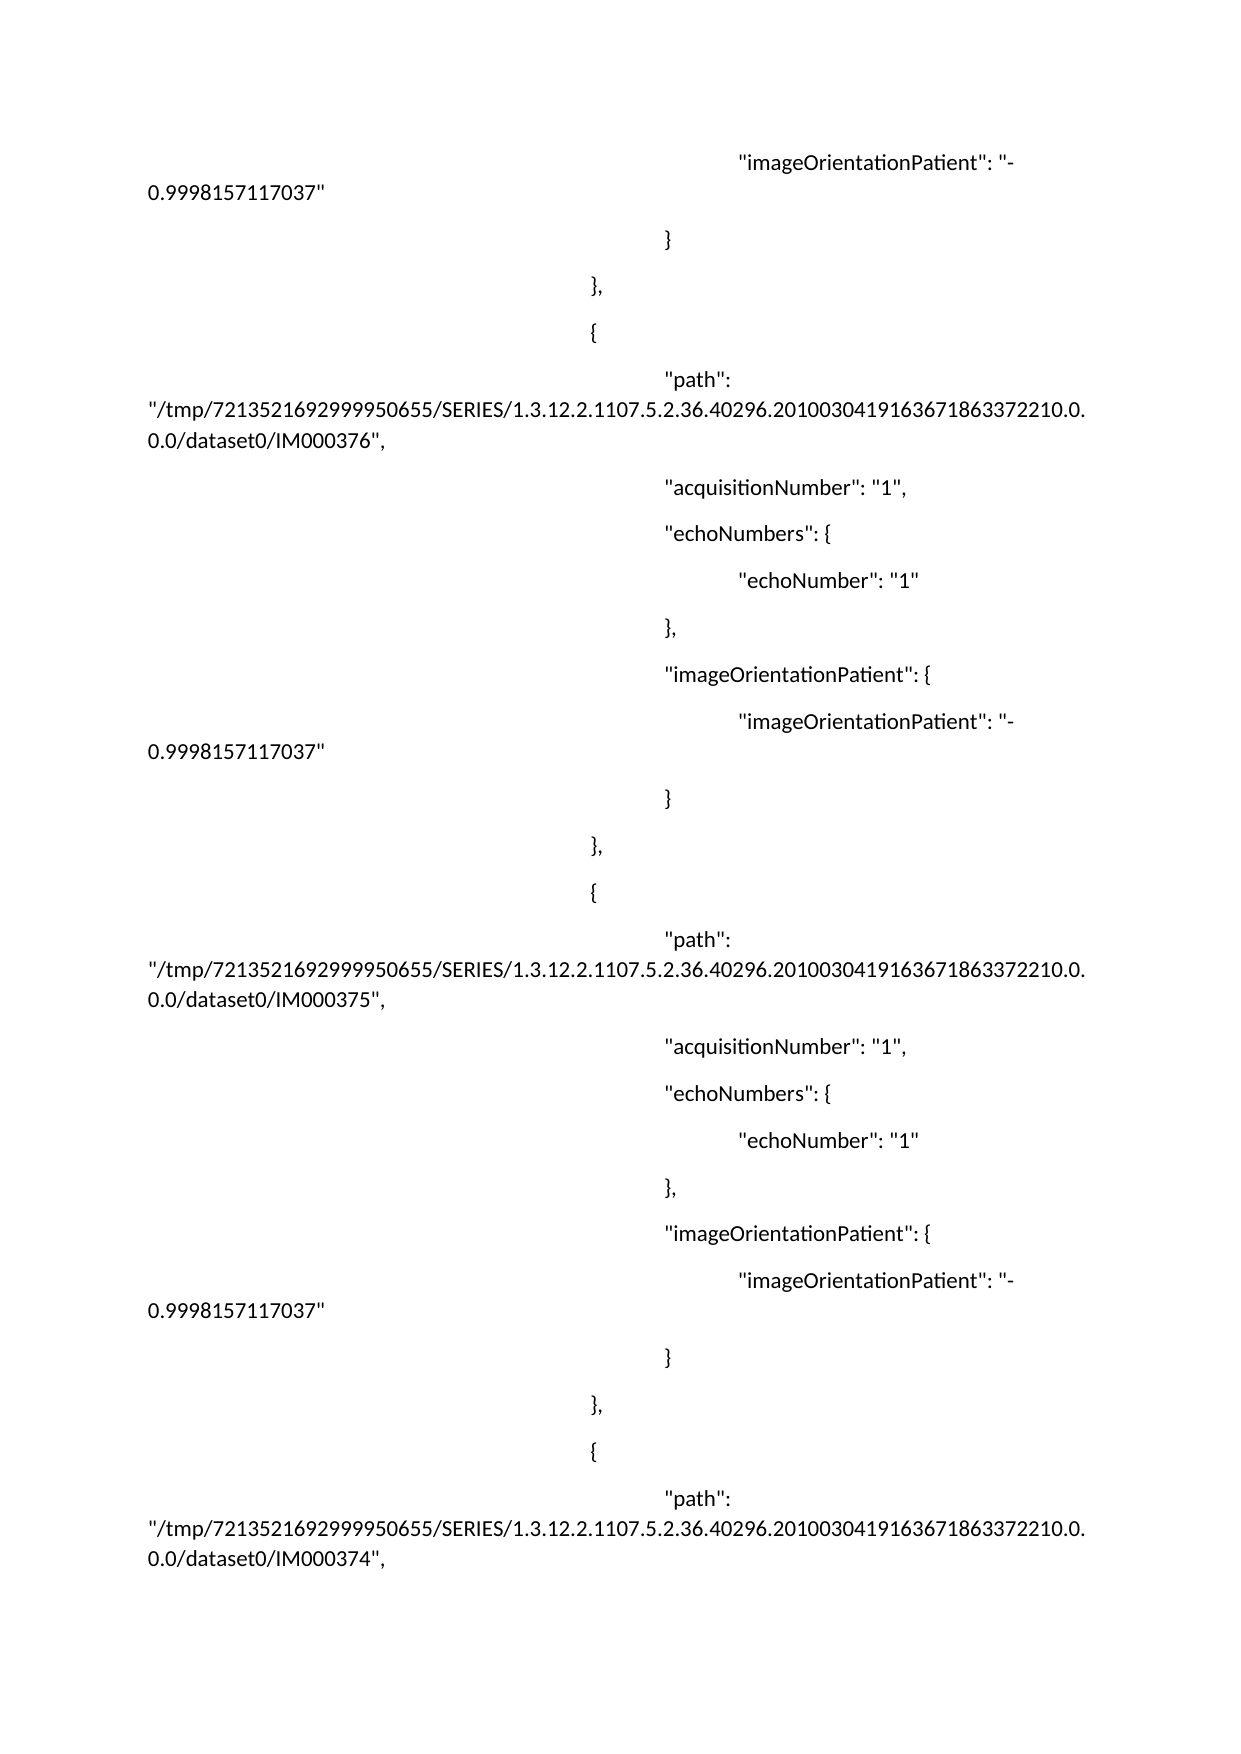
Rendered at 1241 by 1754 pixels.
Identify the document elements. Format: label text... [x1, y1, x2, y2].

text "path": "/tmp/7213521692999950655/SERIES/1.3.12.2.1107.5.2.36.40296.2010030419163671863372210.0.0.0/dataset0/IM000374", [148, 1484, 1093, 1572]
text "imageOrientationPatient": { [148, 1219, 1093, 1247]
text "echoNumber": "1" [148, 566, 1093, 594]
text "imageOrientationPatient": "-0.9998157117037" [148, 148, 1093, 206]
text } [148, 225, 1093, 253]
text "path": "/tmp/7213521692999950655/SERIES/1.3.12.2.1107.5.2.36.40296.2010030419163671863372210.0.0.0/dataset0/IM000375", [148, 925, 1093, 1013]
text }, [148, 831, 1093, 859]
text } [148, 784, 1093, 812]
text "echoNumbers": { [148, 1079, 1093, 1107]
text }, [148, 272, 1093, 299]
text { [148, 1437, 1093, 1465]
text "path": "/tmp/7213521692999950655/SERIES/1.3.12.2.1107.5.2.36.40296.2010030419163671863372210.0.0.0/dataset0/IM000376", [148, 365, 1093, 454]
text }, [148, 1390, 1093, 1418]
text { [148, 878, 1093, 906]
text "acquisitionNumber": "1", [148, 1032, 1093, 1060]
text }, [148, 613, 1093, 641]
text "acquisitionNumber": "1", [148, 473, 1093, 501]
text } [148, 1343, 1093, 1371]
text "echoNumbers": { [148, 519, 1093, 547]
text "imageOrientationPatient": "-0.9998157117037" [148, 1266, 1093, 1324]
text "echoNumber": "1" [148, 1126, 1093, 1154]
text { [148, 318, 1093, 346]
text }, [148, 1173, 1093, 1201]
text "imageOrientationPatient": "-0.9998157117037" [148, 707, 1093, 765]
text "imageOrientationPatient": { [148, 660, 1093, 688]
